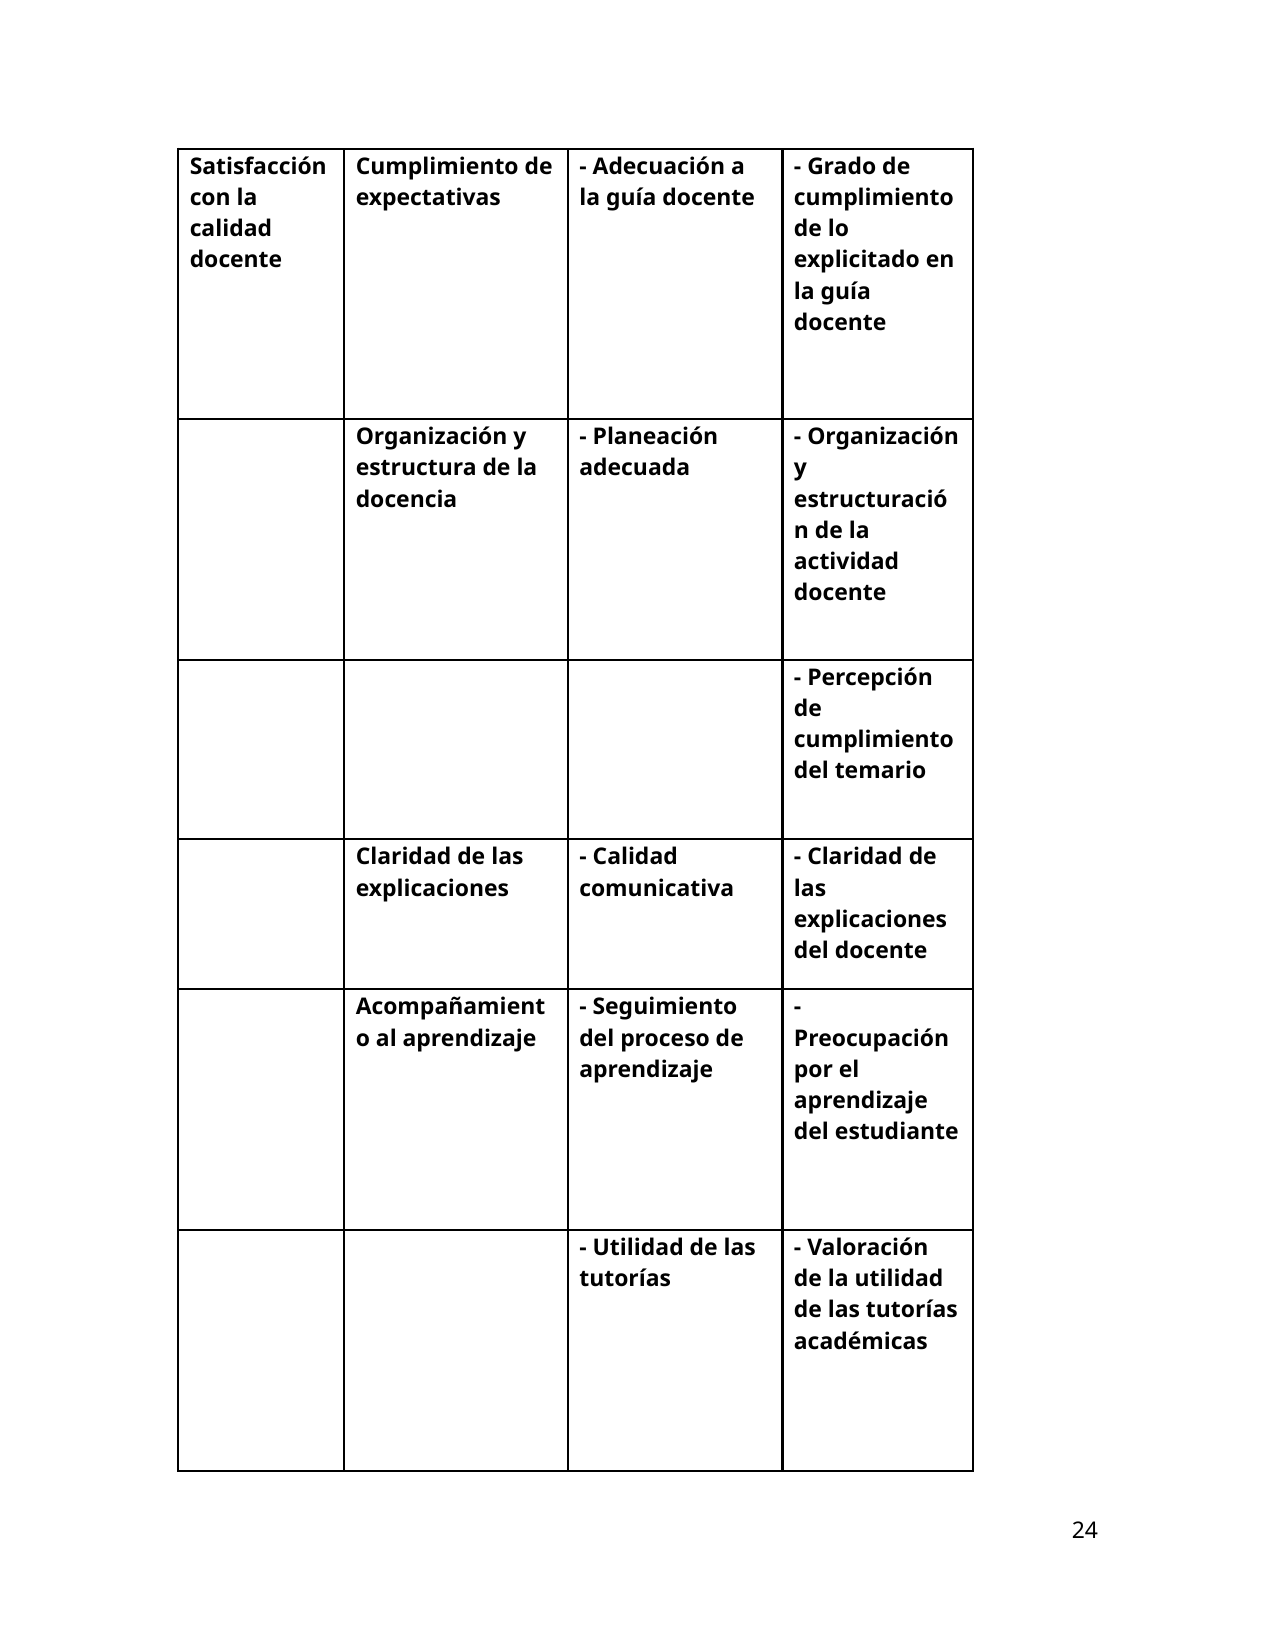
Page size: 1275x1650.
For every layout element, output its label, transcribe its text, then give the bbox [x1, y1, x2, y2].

table_cell Acompañamiento al aprendizaje [345, 990, 567, 1229]
table_cell [569, 661, 781, 838]
table_cell - Grado de cumplimiento de lo explicitado en la guía docente [784, 150, 972, 418]
table_cell [179, 420, 343, 658]
table_cell - Adecuación a la guía docente [569, 150, 781, 418]
table_cell Claridad de las explicaciones [345, 840, 567, 988]
table_cell - Preocupación por el aprendizaje del estudiante [784, 990, 972, 1229]
table_cell - Percepción de cumplimiento del temario [784, 661, 972, 838]
table_cell [345, 1231, 567, 1469]
table_cell Cumplimiento de expectativas [345, 150, 567, 418]
table_cell - Seguimiento del proceso de aprendizaje [569, 990, 781, 1229]
table_cell - Claridad de las explicaciones del docente [784, 840, 972, 988]
table_cell [179, 990, 343, 1229]
table_cell [179, 840, 343, 988]
table_cell - Calidad comunicativa [569, 840, 781, 988]
table_cell [179, 661, 343, 838]
table_cell Organización y estructura de la docencia [345, 420, 567, 658]
table_cell - Valoración de la utilidad de las tutorías académicas [784, 1231, 972, 1469]
table_cell - Planeación adecuada [569, 420, 781, 658]
table_cell [179, 1231, 343, 1469]
table_cell - Organización y estructuración de la actividad docente [784, 420, 972, 658]
table_cell [345, 661, 567, 838]
table_cell - Utilidad de las tutorías [569, 1231, 781, 1469]
table_cell Satisfacción con la calidad docente [179, 150, 343, 418]
